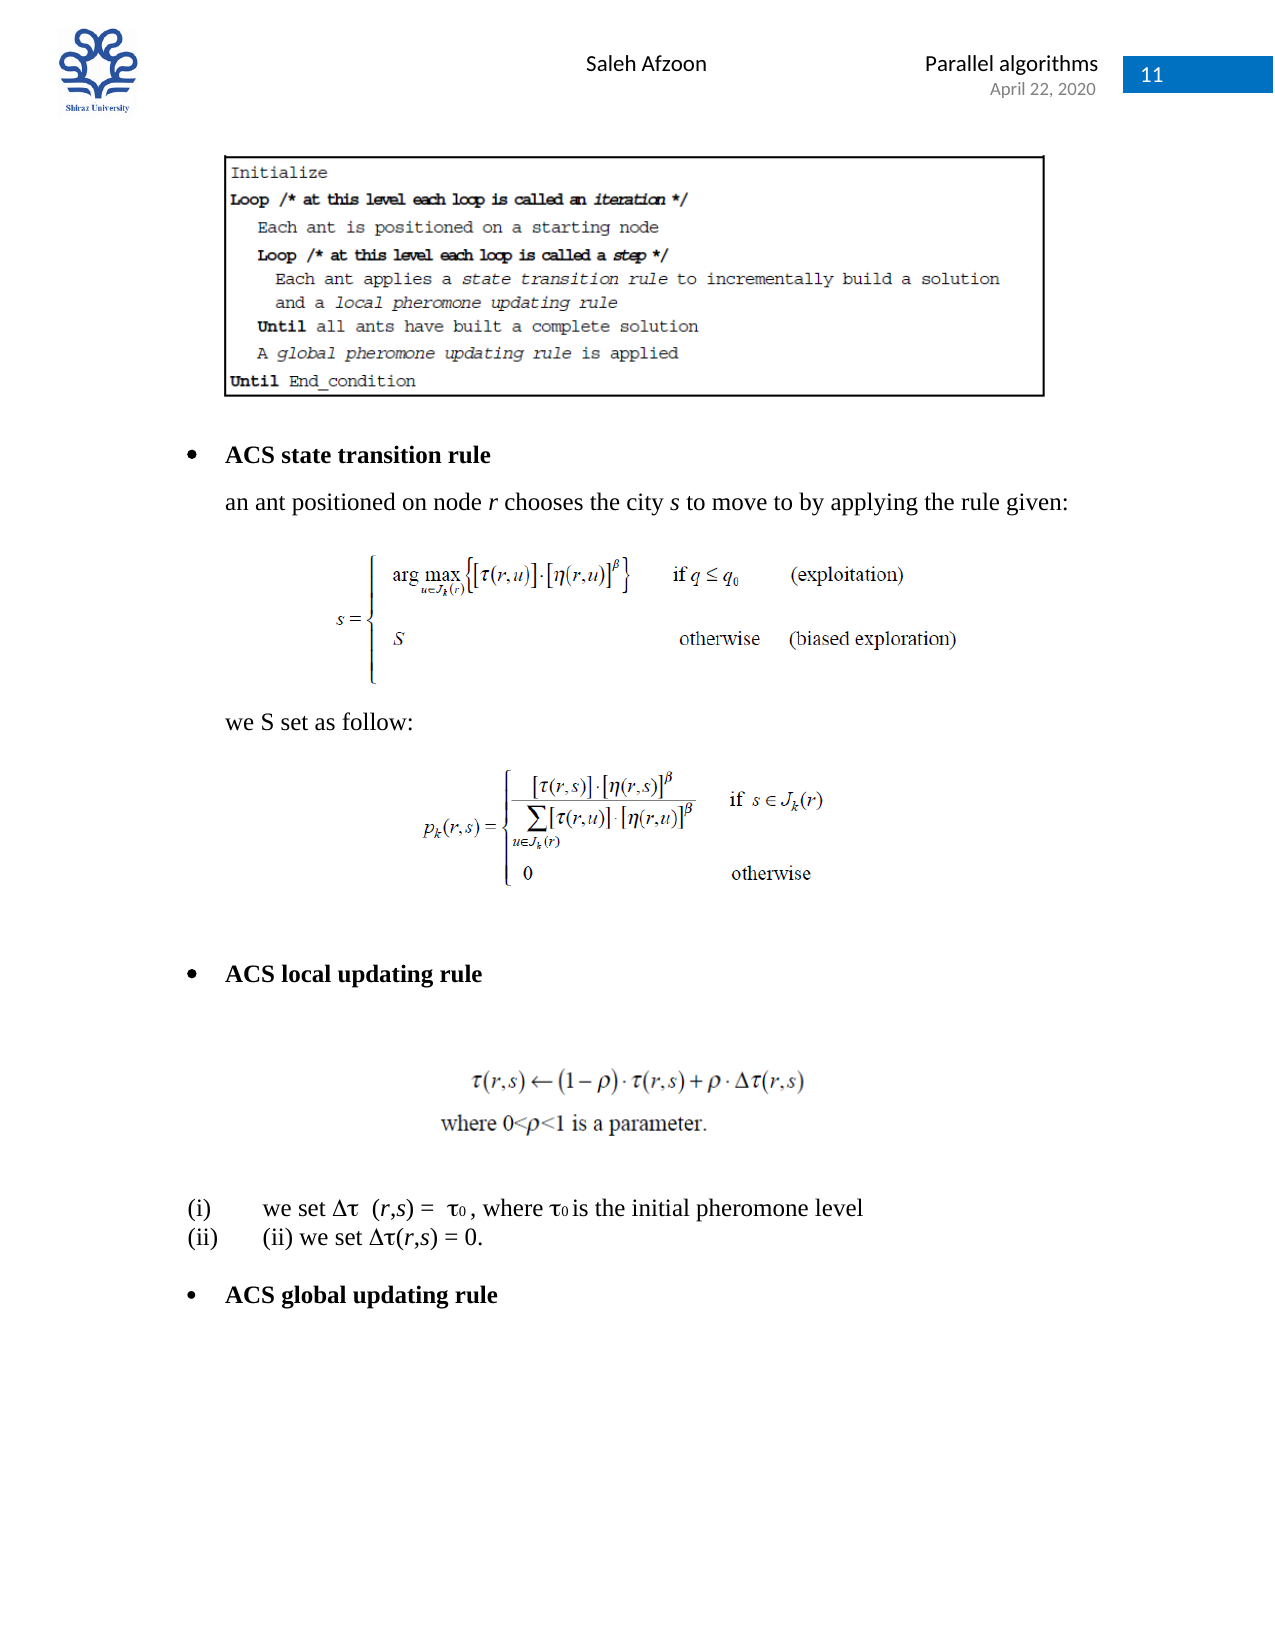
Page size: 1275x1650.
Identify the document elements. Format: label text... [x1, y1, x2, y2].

list ACS global updating rule [187, 1280, 1125, 1308]
list ACS local updating rule [187, 959, 1125, 988]
picture [430, 1054, 845, 1146]
text we S set as follow: [150, 707, 1125, 736]
text an ant positioned on node r chooses the city s to move to by applying the rule given: [150, 487, 1125, 516]
list ACS state transition rule [187, 440, 1125, 468]
list (ii) we set Dt(r,s) = 0. [187, 1222, 1125, 1251]
picture [391, 754, 885, 893]
picture [296, 545, 979, 689]
picture [218, 150, 1057, 407]
list we set Dt (r,s) = t0 , where t0 is the initial pheromone level [187, 1193, 1125, 1222]
